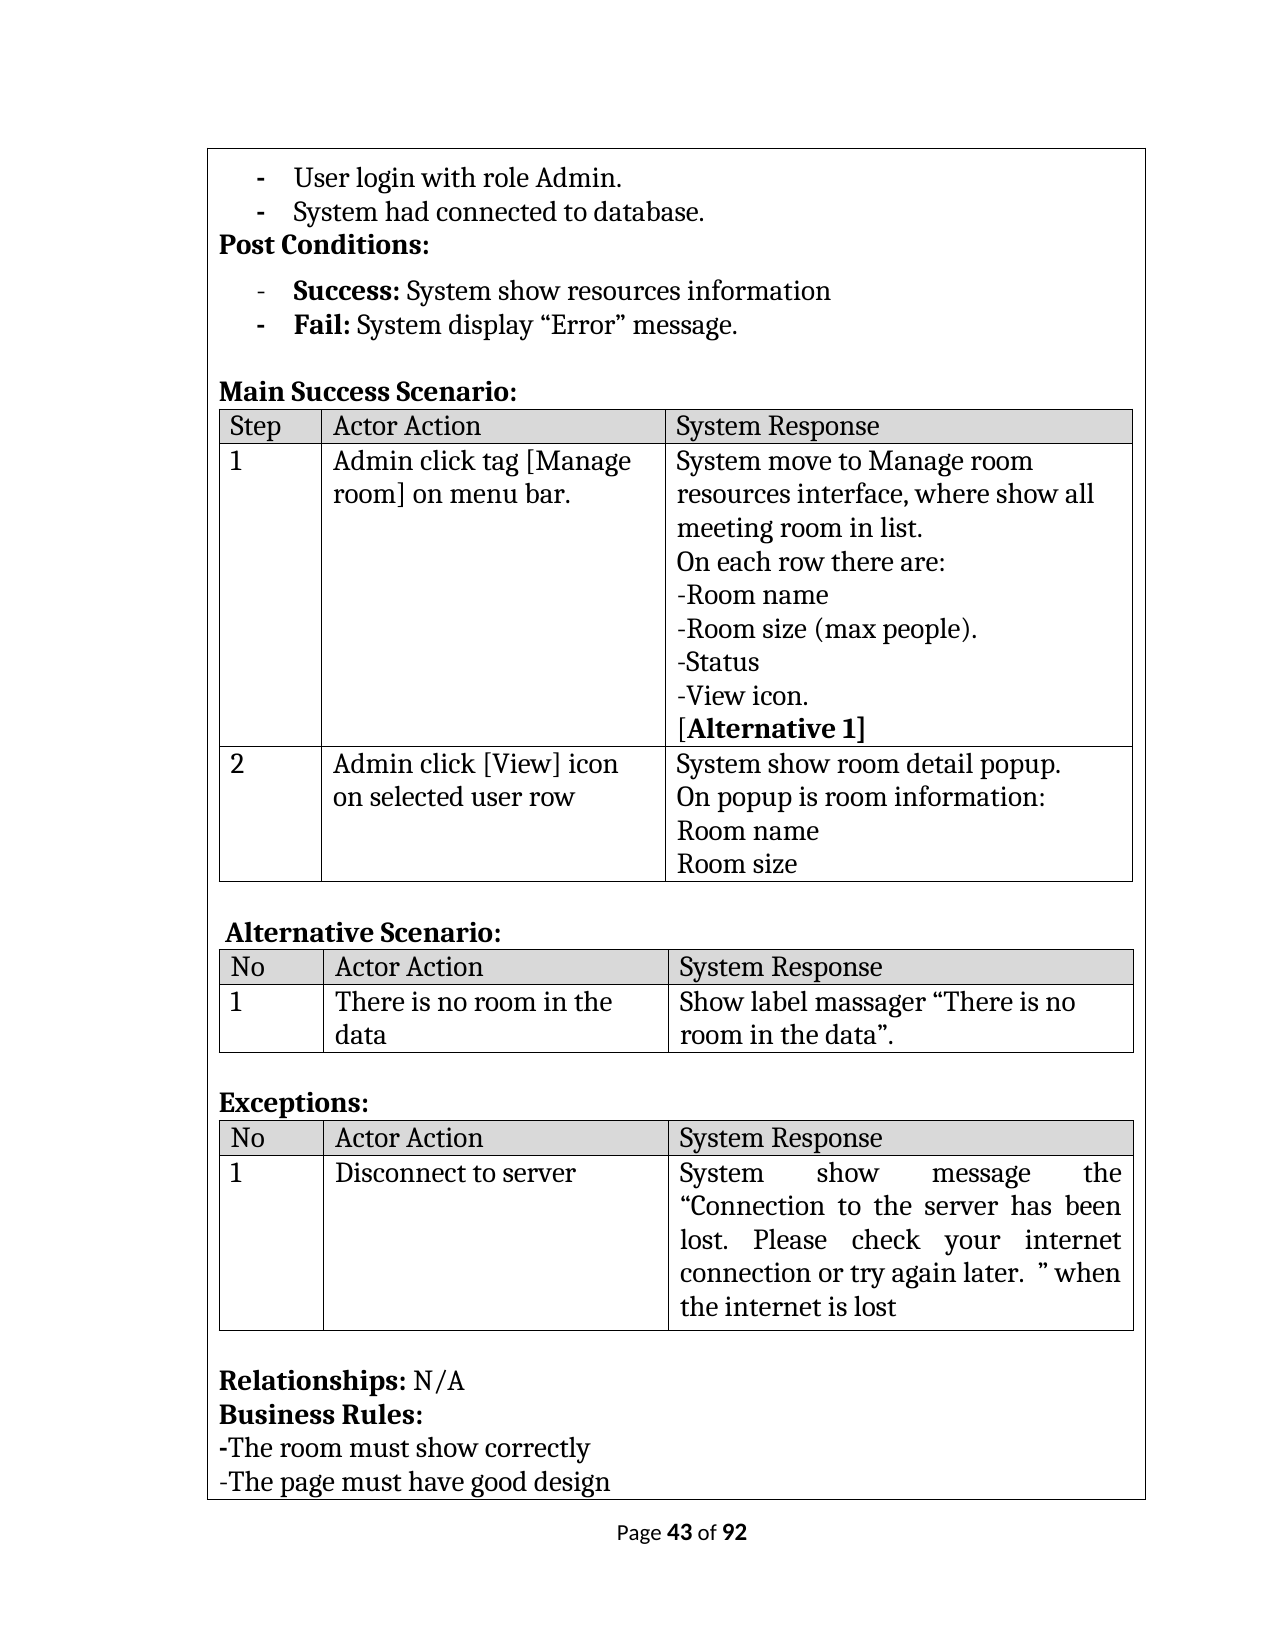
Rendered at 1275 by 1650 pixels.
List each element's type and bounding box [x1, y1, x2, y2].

table_cell [208, 149, 1145, 1498]
